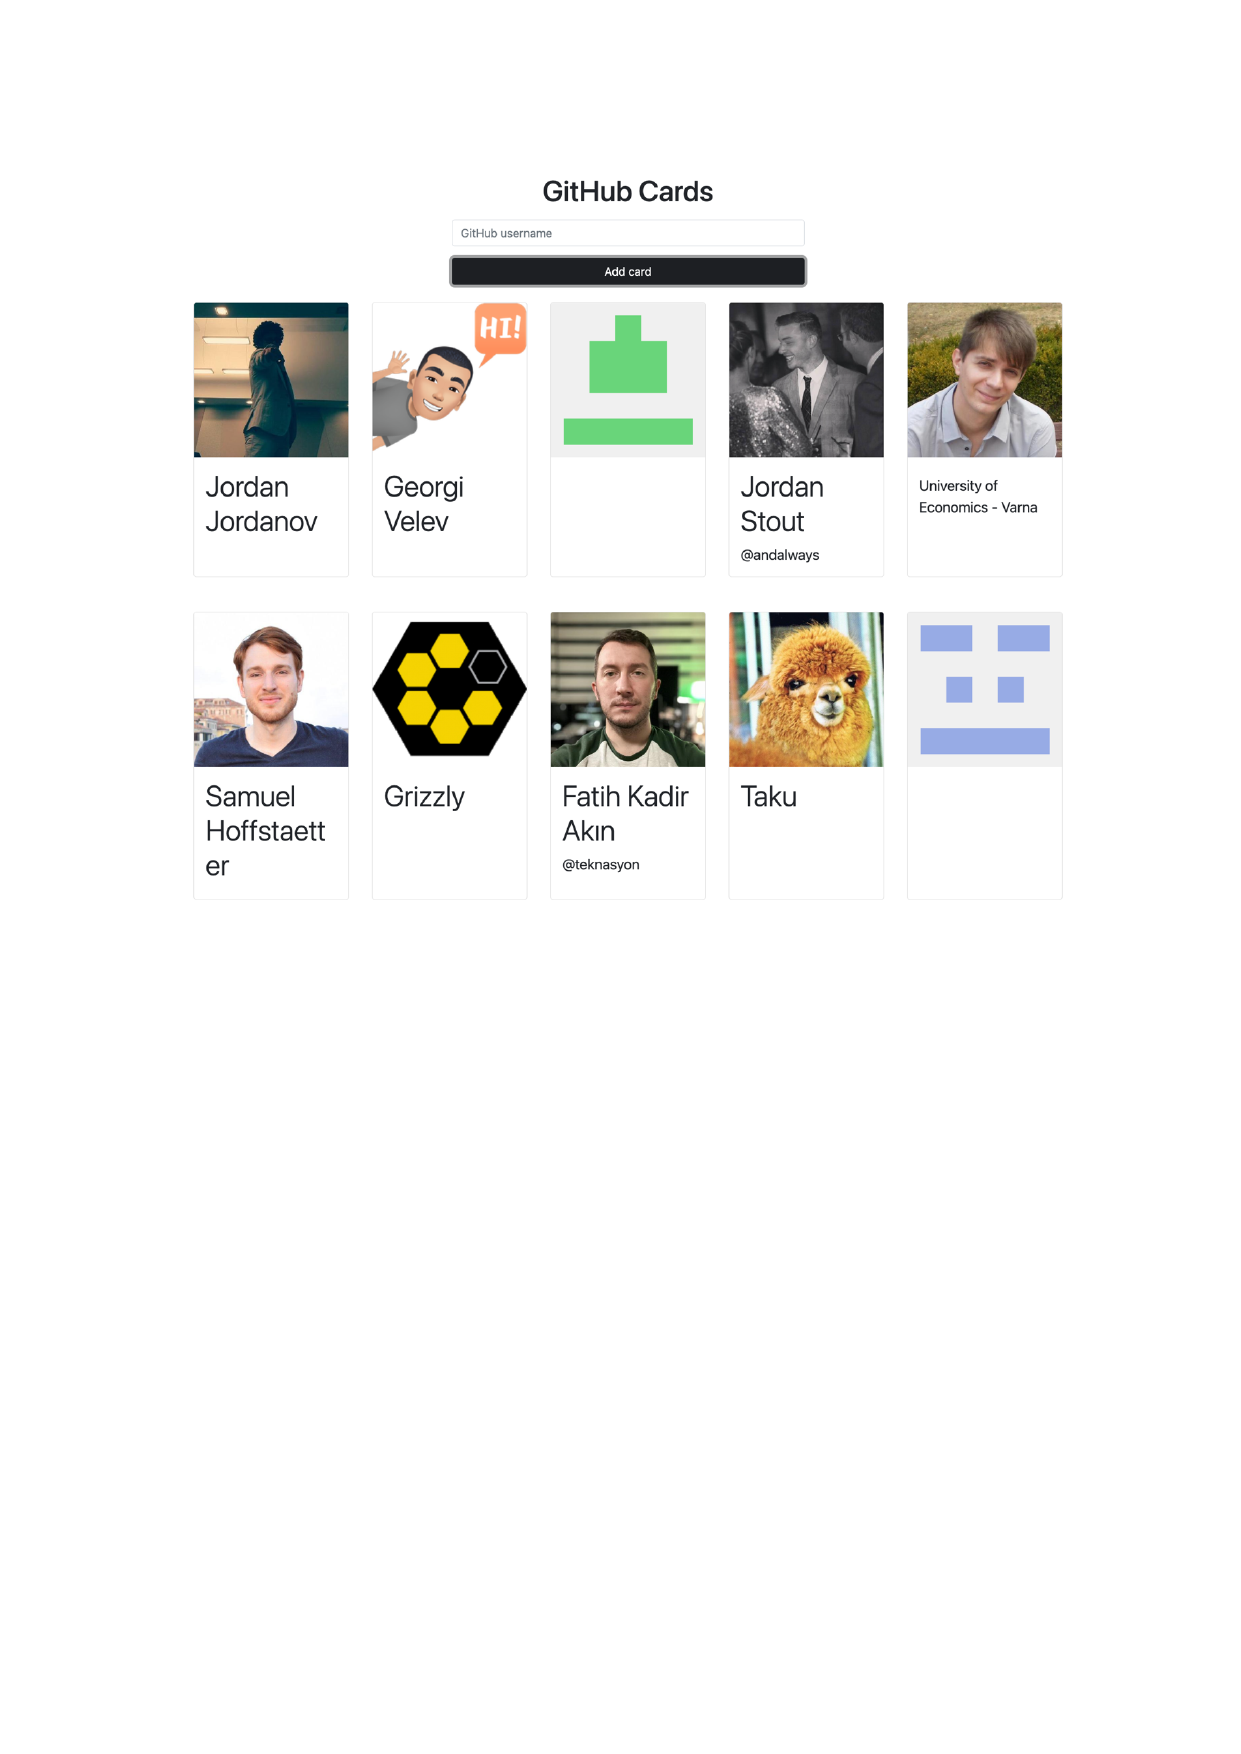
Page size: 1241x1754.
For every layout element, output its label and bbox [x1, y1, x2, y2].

picture [150, 150, 1091, 925]
